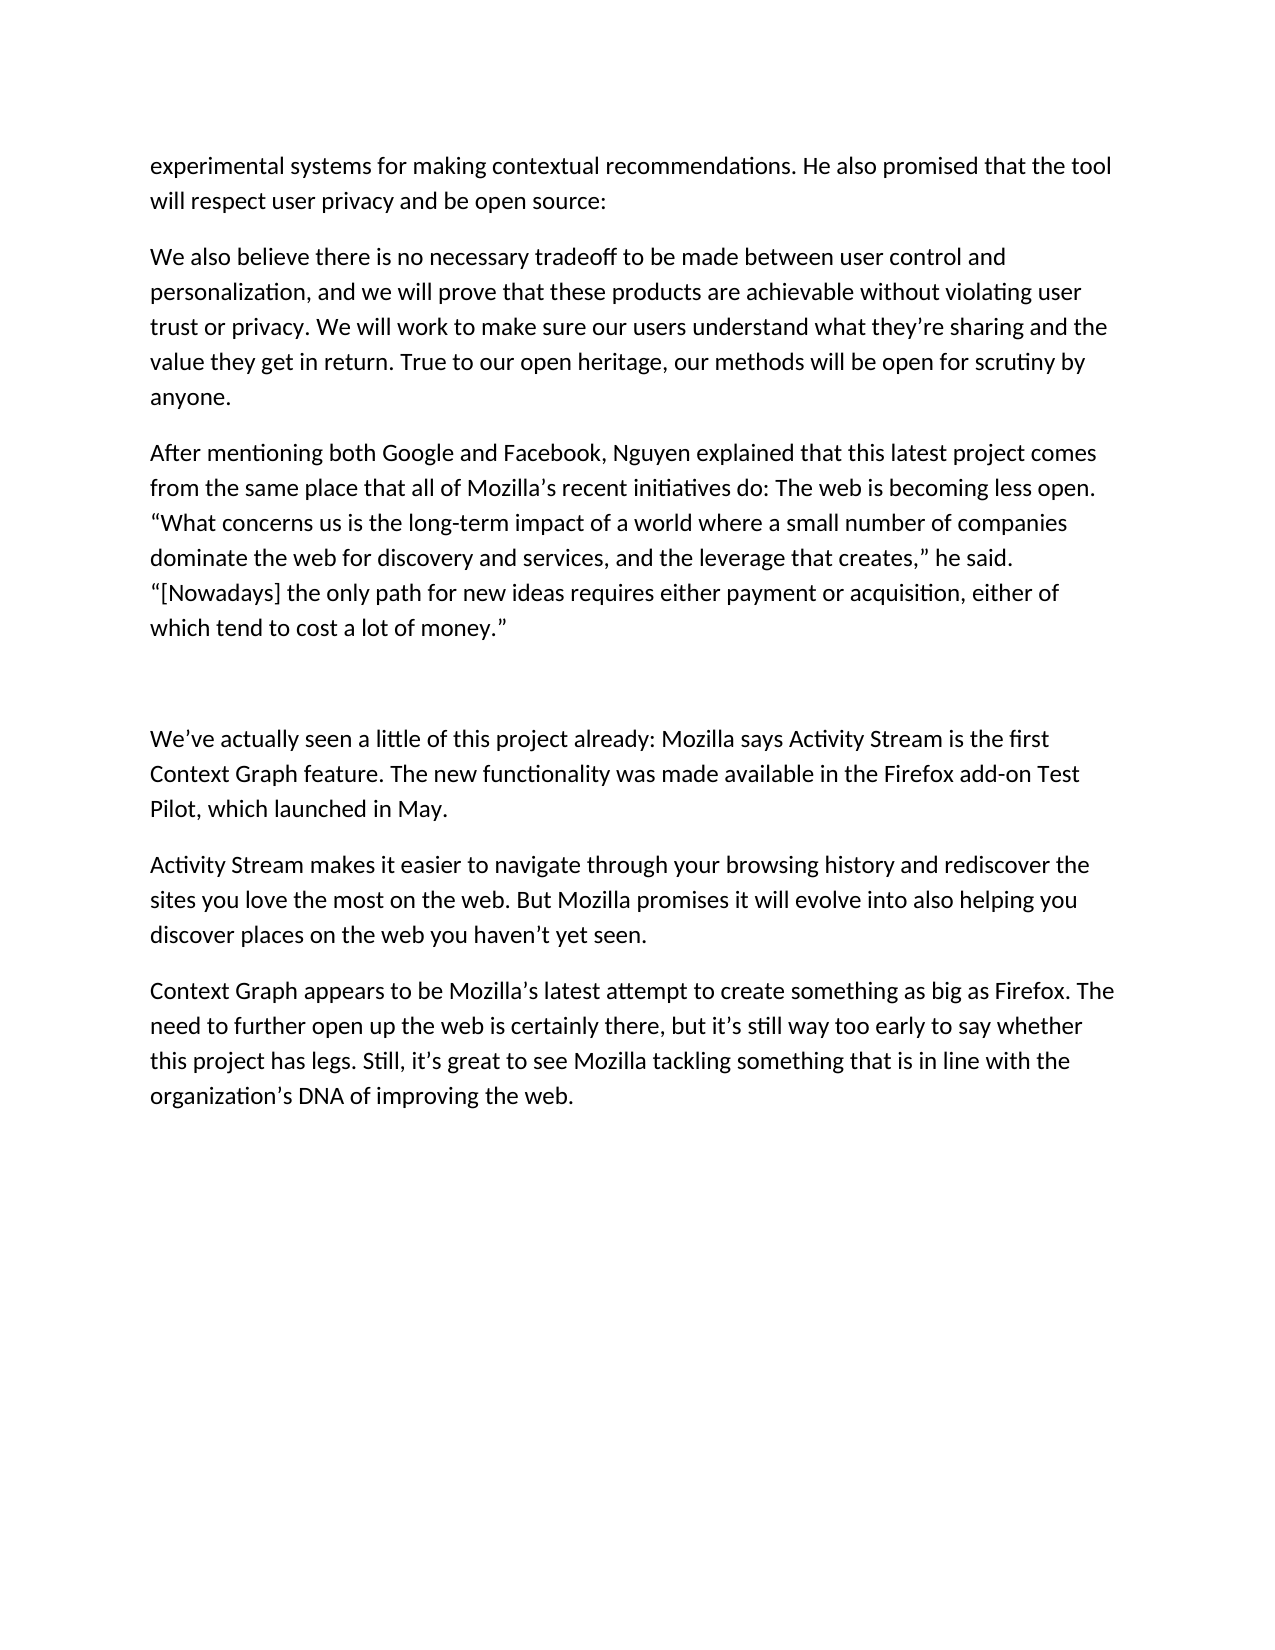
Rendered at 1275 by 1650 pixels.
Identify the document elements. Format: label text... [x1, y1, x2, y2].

text We also believe there is no necessary tradeoff to be made between user control and personalization, and we will prove that these products are achievable without violating user trust or privacy. We will work to make sure our users understand what they’re sharing and the value they get in return. True to our open heritage, our methods will be open for scrutiny by anyone. [150, 241, 1125, 411]
text After mentioning both Google and Facebook, Nguyen explained that this latest project comes from the same place that all of Mozilla’s recent initiatives do: The web is becoming less open. “What concerns us is the long-term impact of a world where a small number of companies dominate the web for discovery and services, and the leverage that creates,” he said. “[Nowadays] the only path for new ideas requires either payment or acquisition, either of which tend to cost a lot of money.” [150, 437, 1125, 642]
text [150, 150, 1125, 216]
text We’ve actually seen a little of this project already: Mozilla says Activity Stream is the first Context Graph feature. The new functionality was made available in the Firefox add-on Test Pilot, which launched in May. [150, 723, 1125, 824]
text Activity Stream makes it easier to navigate through your browsing history and rediscover the sites you love the most on the web. But Mozilla promises it will evolve into also helping you discover places on the web you haven’t yet seen. [150, 849, 1125, 950]
text Context Graph appears to be Mozilla’s latest attempt to create something as big as Firefox. The need to further open up the web is certainly there, but it’s still way too early to say whether this project has legs. Still, it’s great to see Mozilla tackling something that is in line with the organization’s DNA of improving the web. [150, 975, 1125, 1111]
